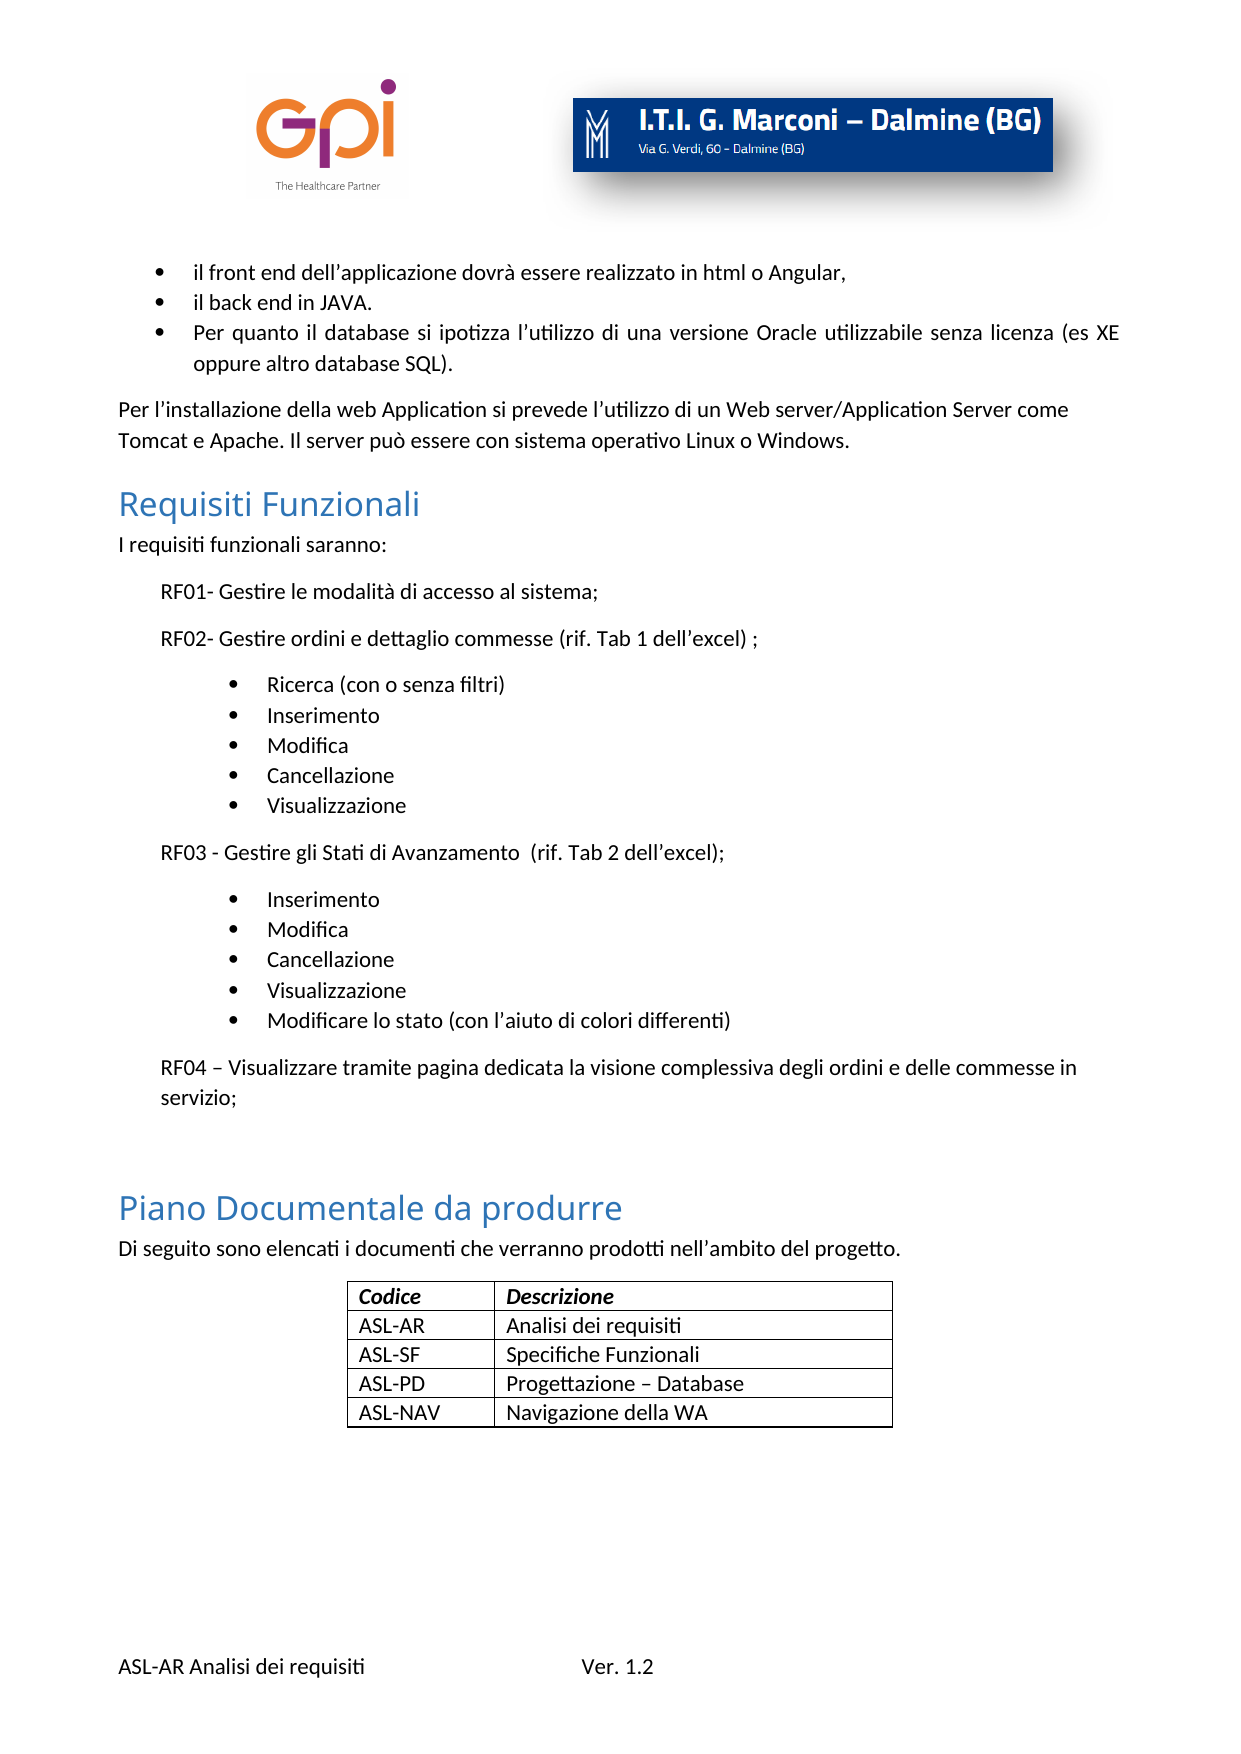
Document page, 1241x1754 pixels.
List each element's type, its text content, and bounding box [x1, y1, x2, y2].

text Per l’installazione della web Application si prevede l’utilizzo di un Web server/Application Server come Tomcat e Apache. Il server può essere con sistema operativo Linux o Windows. [118, 396, 1122, 454]
picture [245, 73, 410, 199]
picture [573, 98, 1053, 172]
text I requisiti funzionali saranno: [118, 530, 1122, 558]
table_cell Navigazione della WA [495, 1398, 892, 1426]
table_cell ASL-NAV [348, 1398, 494, 1426]
table_header Codice [348, 1282, 494, 1310]
list Modifica [229, 731, 1122, 759]
subtitle Requisiti Funzionali [118, 481, 1122, 526]
text RF03 - Gestire gli Stati di Avanzamento (rif. Tab 2 dell’excel); [118, 838, 1122, 866]
text Di seguito sono elencati i documenti che verranno prodotti nell’ambito del progetto. [118, 1234, 1122, 1262]
text RF04 – Visualizzare tramite pagina dedicata la visione complessiva degli ordini e delle commesse in servizio; [160, 1053, 1122, 1111]
table_cell Progettazione – Database [495, 1369, 892, 1397]
list Per quanto il database si ipotizza l’utilizzo di una versione Oracle utilizzabile senza licenza (es XE oppure altro database SQL). [156, 318, 1122, 377]
list Inserimento [229, 885, 1122, 913]
text RF01- Gestire le modalità di accesso al sistema; [118, 577, 1122, 605]
list Modifica [229, 915, 1122, 943]
list il back end in JAVA. [156, 288, 1122, 316]
list Inserimento [229, 701, 1122, 729]
table_cell ASL-PD [348, 1369, 494, 1397]
list Cancellazione [229, 946, 1122, 974]
table_header Descrizione [495, 1282, 892, 1310]
table_cell ASL-AR [348, 1311, 494, 1339]
list Visualizzazione [229, 976, 1122, 1004]
table_cell ASL-SF [348, 1340, 494, 1368]
text RF02- Gestire ordini e dettaglio commesse (rif. Tab 1 dell’excel) ; [118, 624, 1122, 652]
list Ricerca (con o senza filtri) [229, 671, 1122, 699]
list il front end dell’applicazione dovrà essere realizzato in html o Angular, [156, 258, 1122, 286]
list Modificare lo stato (con l’aiuto di colori differenti) [229, 1006, 1122, 1034]
subtitle Piano Documentale da produrre [118, 1185, 1122, 1231]
list Visualizzazione [229, 791, 1122, 819]
list Cancellazione [229, 761, 1122, 789]
table_cell Specifiche Funzionali [495, 1340, 892, 1368]
table_cell Analisi dei requisiti [495, 1311, 892, 1339]
